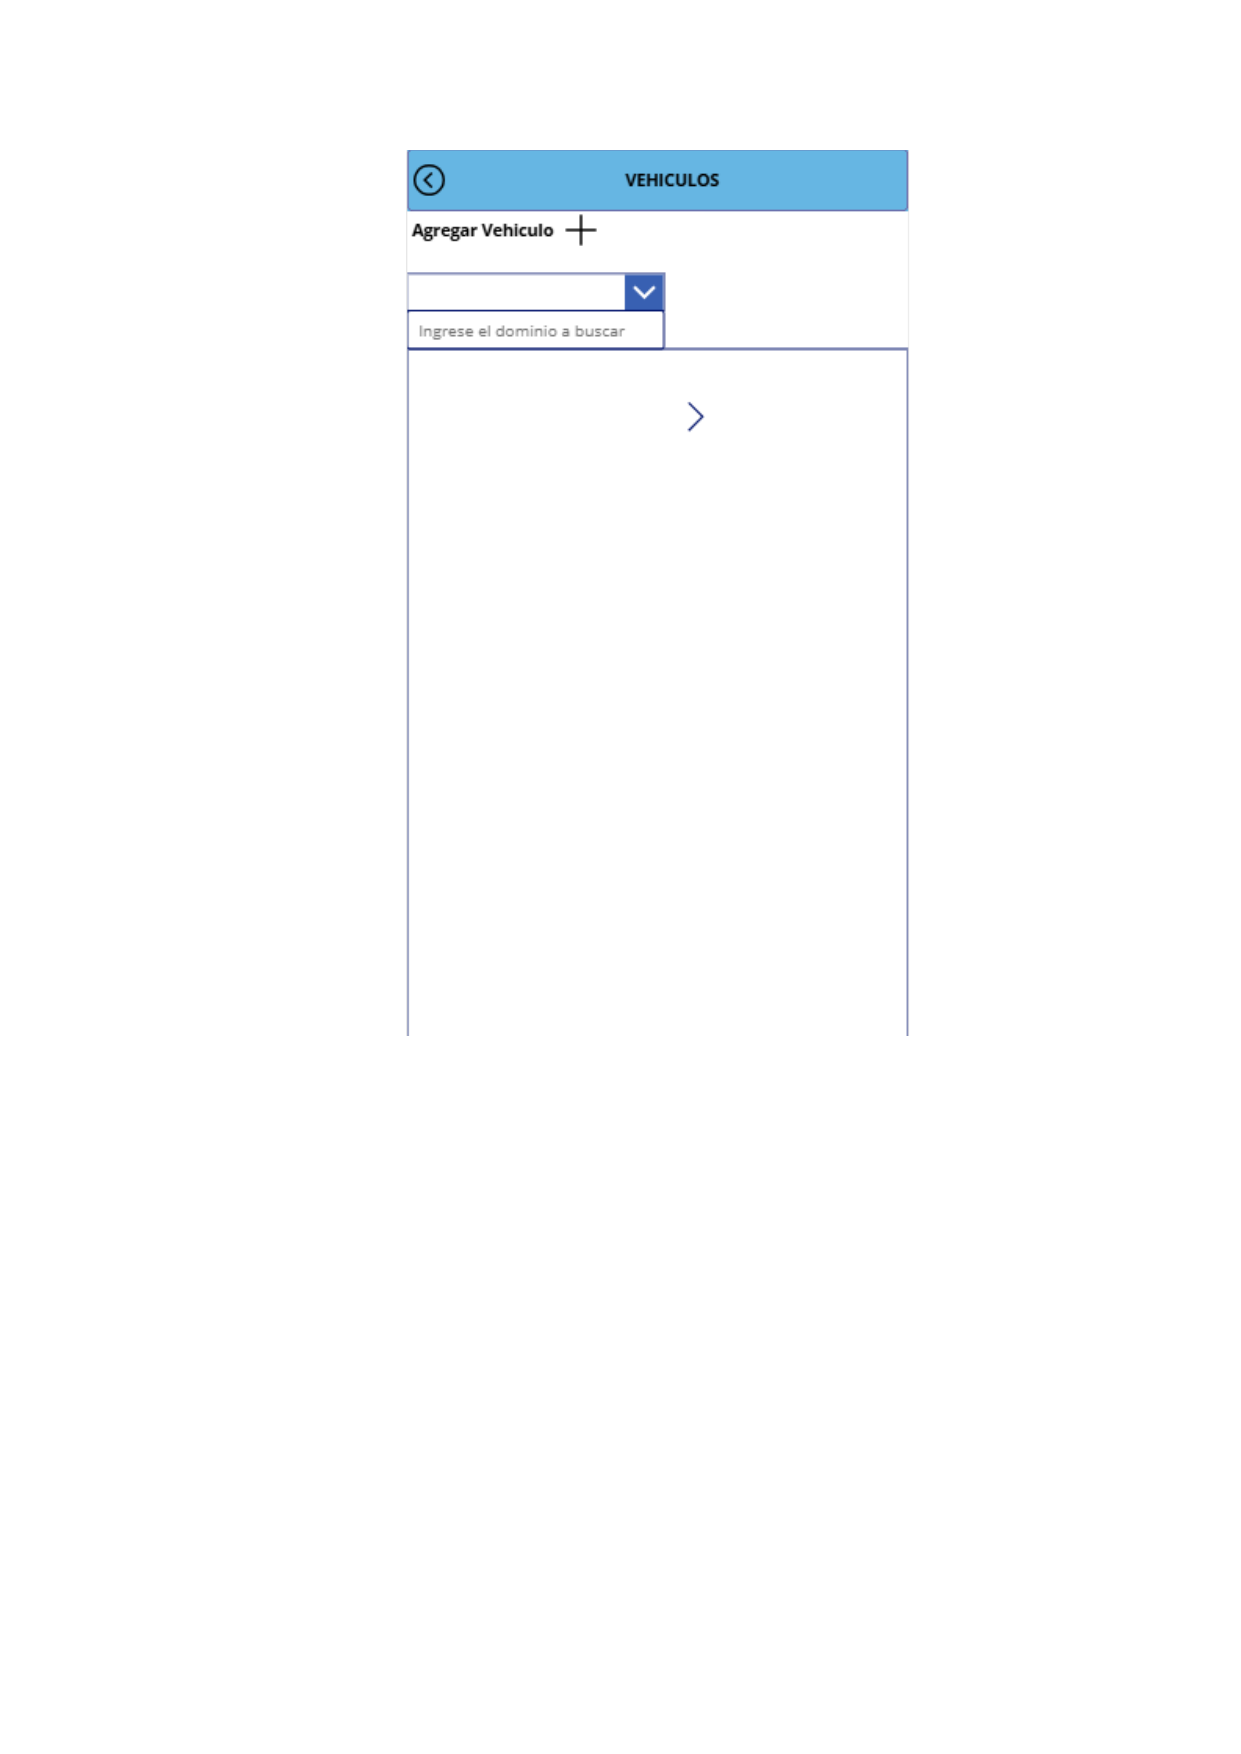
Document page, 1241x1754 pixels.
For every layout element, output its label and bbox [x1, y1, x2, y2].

picture [406, 150, 910, 1036]
